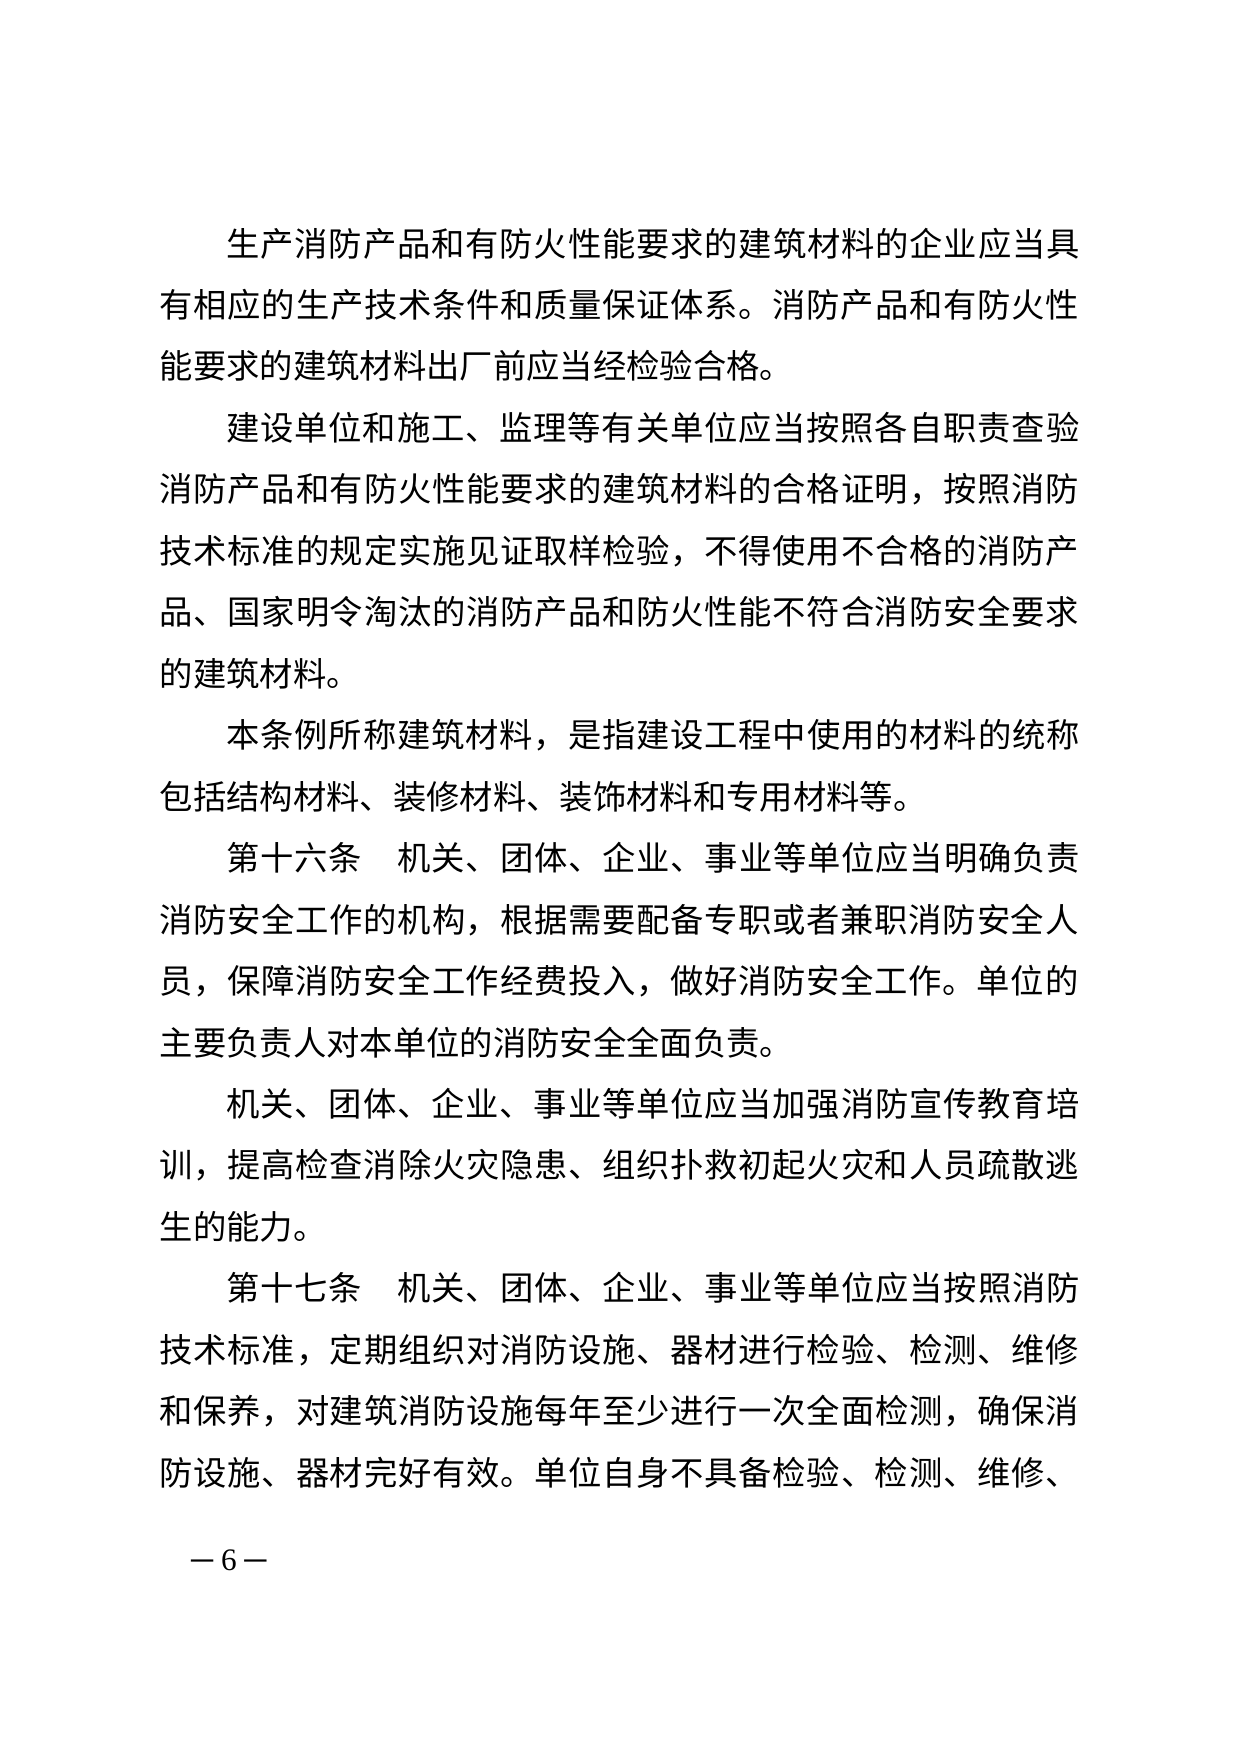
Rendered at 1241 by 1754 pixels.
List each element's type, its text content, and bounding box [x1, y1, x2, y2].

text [159, 1252, 1081, 1497]
text 机关、团体、企业、事业等单位应当加强消防宣传教育培训，提高检查消除火灾隐患、组织扑救初起火灾和人员疏散逃生的能力。 [159, 1067, 1081, 1252]
text 生产消防产品和有防火性能要求的建筑材料的企业应当具有相应的生产技术条件和质量保证体系。消防产品和有防火性能要求的建筑材料出厂前应当经检验合格。 [159, 207, 1081, 391]
text 建设单位和施工、监理等有关单位应当按照各自职责查验消防产品和有防火性能要求的建筑材料的合格证明，按照消防技术标准的规定实施见证取样检验，不得使用不合格的消防产品、国家明令淘汰的消防产品和防火性能不符合消防安全要求的建筑材料。 [159, 391, 1081, 698]
text 第十六条 机关、团体、企业、事业等单位应当明确负责消防安全工作的机构，根据需要配备专职或者兼职消防安全人员，保障消防安全工作经费投入，做好消防安全工作。单位的主要负责人对本单位的消防安全全面负责。 [159, 821, 1081, 1067]
text 本条例所称建筑材料，是指建设工程中使用的材料的统称，包括结构材料、装修材料、装饰材料和专用材料等。 [159, 698, 1081, 821]
